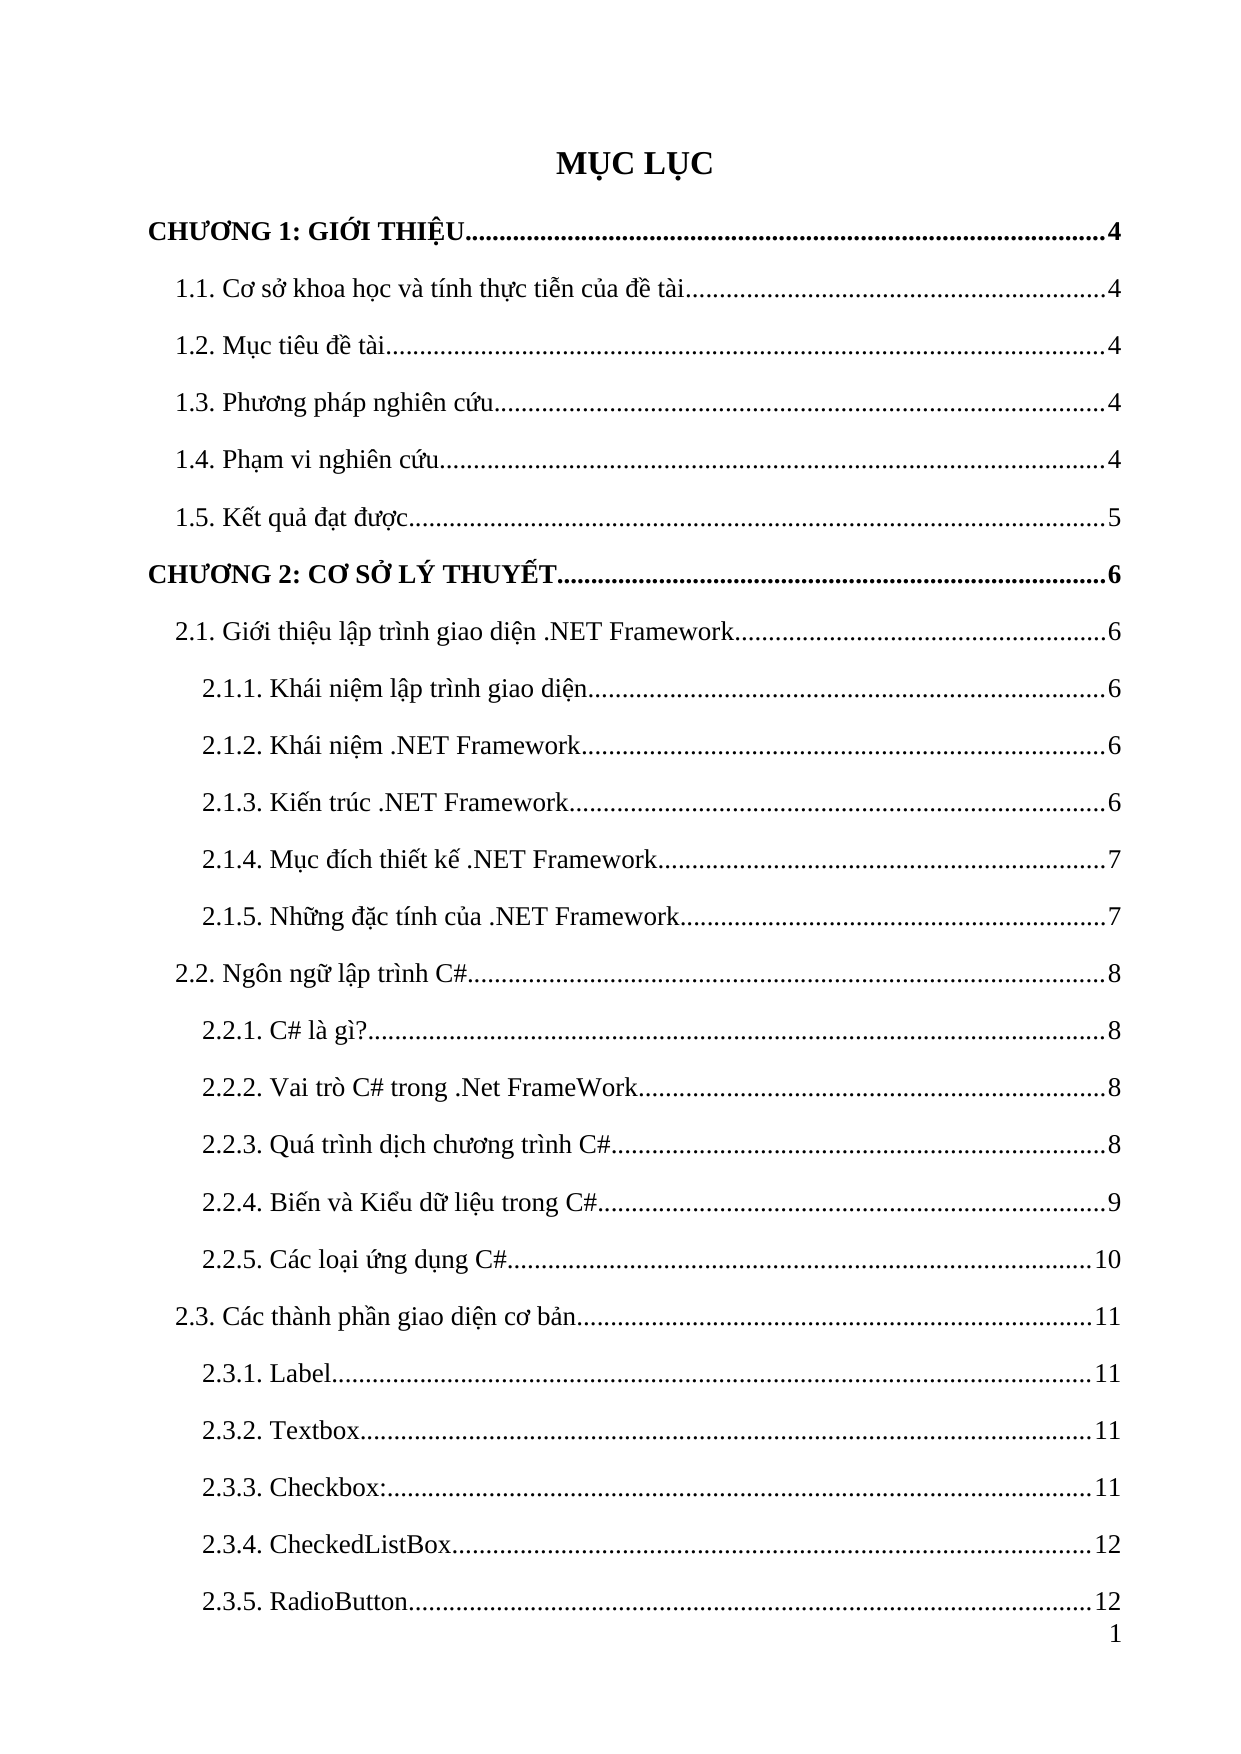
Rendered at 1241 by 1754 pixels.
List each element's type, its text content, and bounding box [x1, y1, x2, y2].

list MỤC LỤC [148, 143, 1122, 181]
